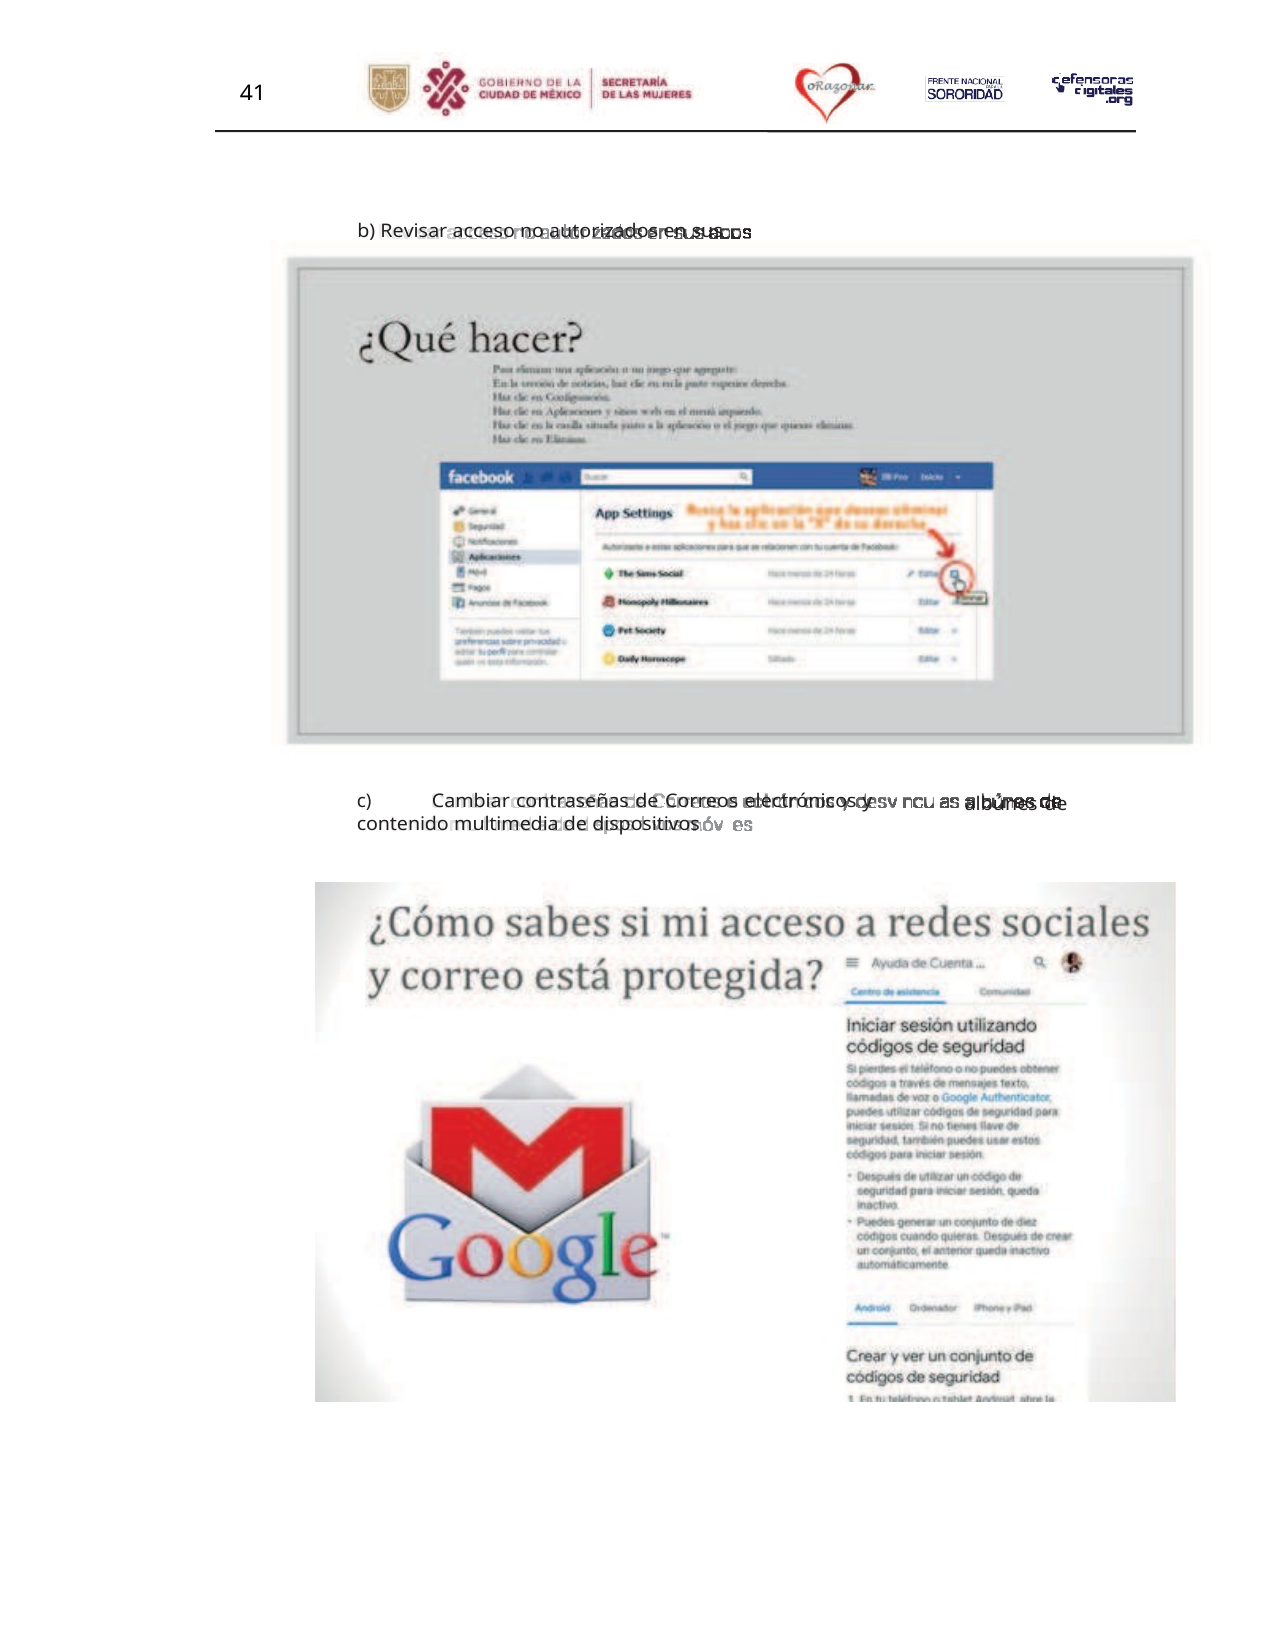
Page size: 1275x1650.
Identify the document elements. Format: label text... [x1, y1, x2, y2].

picture [427, 821, 433, 829]
picture [563, 820, 573, 831]
picture [595, 821, 601, 829]
picture [733, 820, 756, 831]
picture [687, 820, 702, 831]
picture [511, 816, 531, 831]
picture [1052, 73, 1133, 95]
picture [604, 816, 681, 834]
picture [590, 816, 603, 831]
picture [925, 76, 1005, 102]
picture [419, 816, 433, 831]
picture [467, 820, 476, 831]
picture [495, 820, 509, 831]
picture [552, 816, 562, 831]
picture [566, 821, 572, 829]
picture [357, 820, 377, 831]
picture [379, 816, 406, 831]
picture [627, 228, 633, 236]
picture [478, 816, 493, 831]
picture [439, 821, 444, 829]
picture [533, 821, 539, 829]
picture [270, 223, 1211, 763]
picture [356, 52, 701, 121]
picture [582, 228, 588, 236]
picture [703, 816, 723, 831]
picture [434, 820, 444, 831]
picture [533, 816, 546, 831]
picture [792, 61, 878, 125]
picture [360, 228, 366, 236]
picture [369, 821, 375, 829]
picture [621, 821, 627, 829]
text albúnes de [144, 790, 1275, 815]
picture [408, 820, 417, 831]
picture [450, 820, 465, 831]
picture [578, 816, 588, 831]
picture [352, 792, 366, 810]
picture [315, 882, 1176, 1402]
